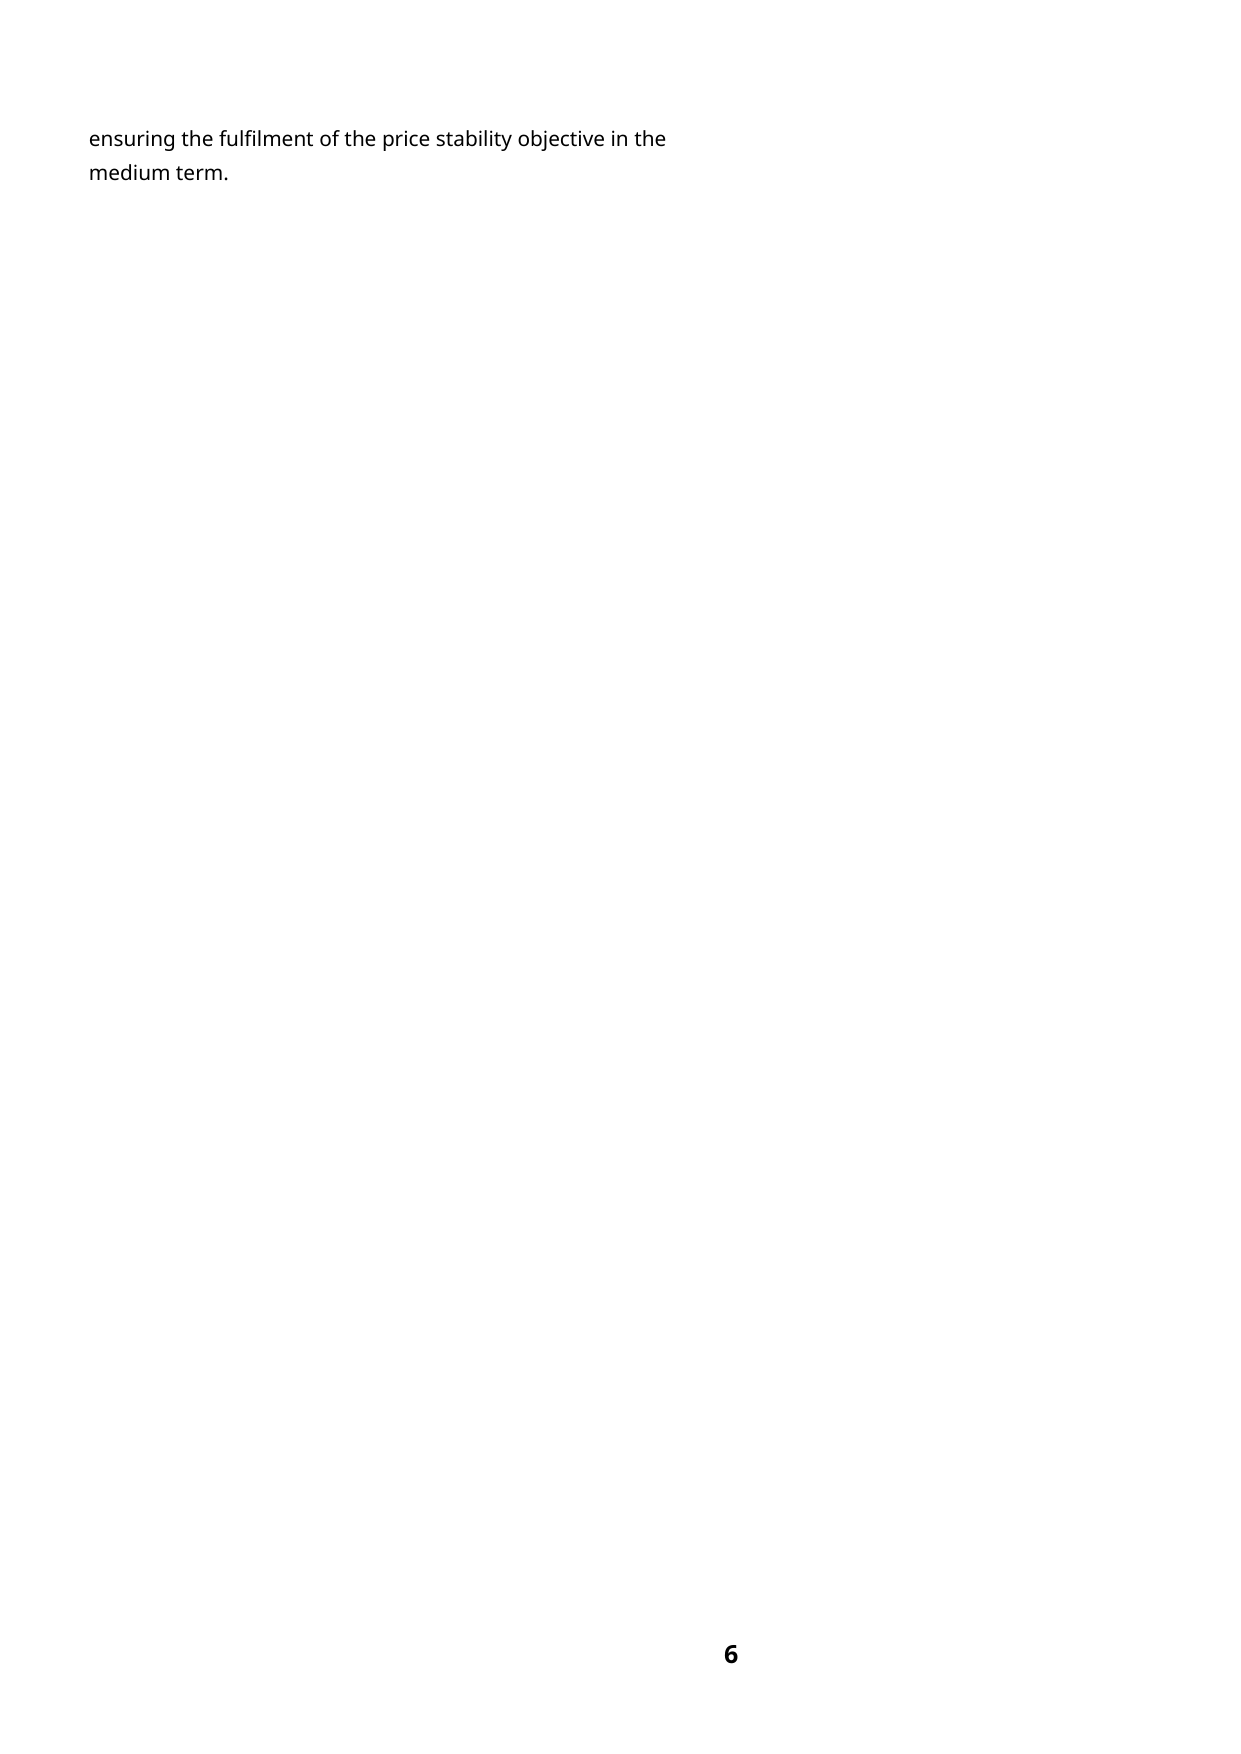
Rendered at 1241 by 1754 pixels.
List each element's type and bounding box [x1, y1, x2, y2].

text [89, 118, 738, 187]
